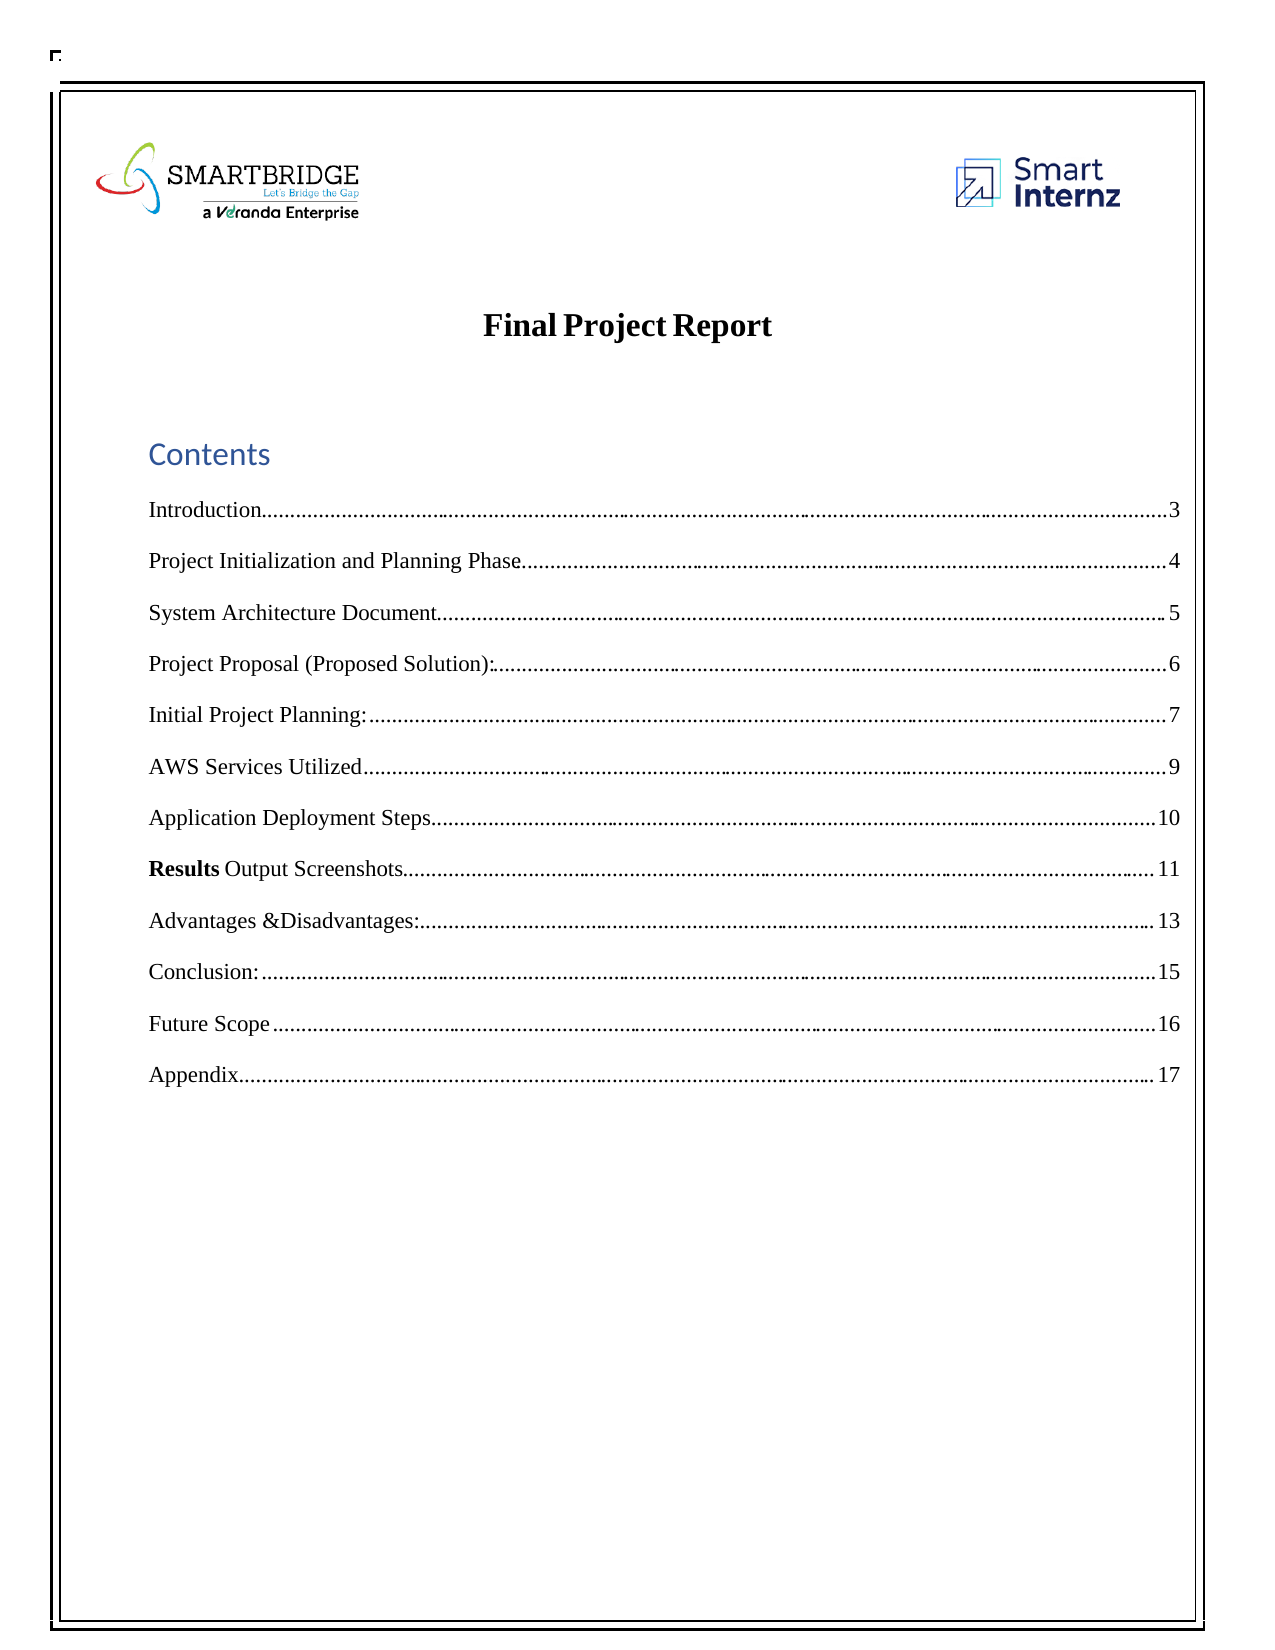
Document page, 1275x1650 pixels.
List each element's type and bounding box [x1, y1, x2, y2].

picture [95, 142, 359, 221]
picture [956, 157, 1120, 207]
